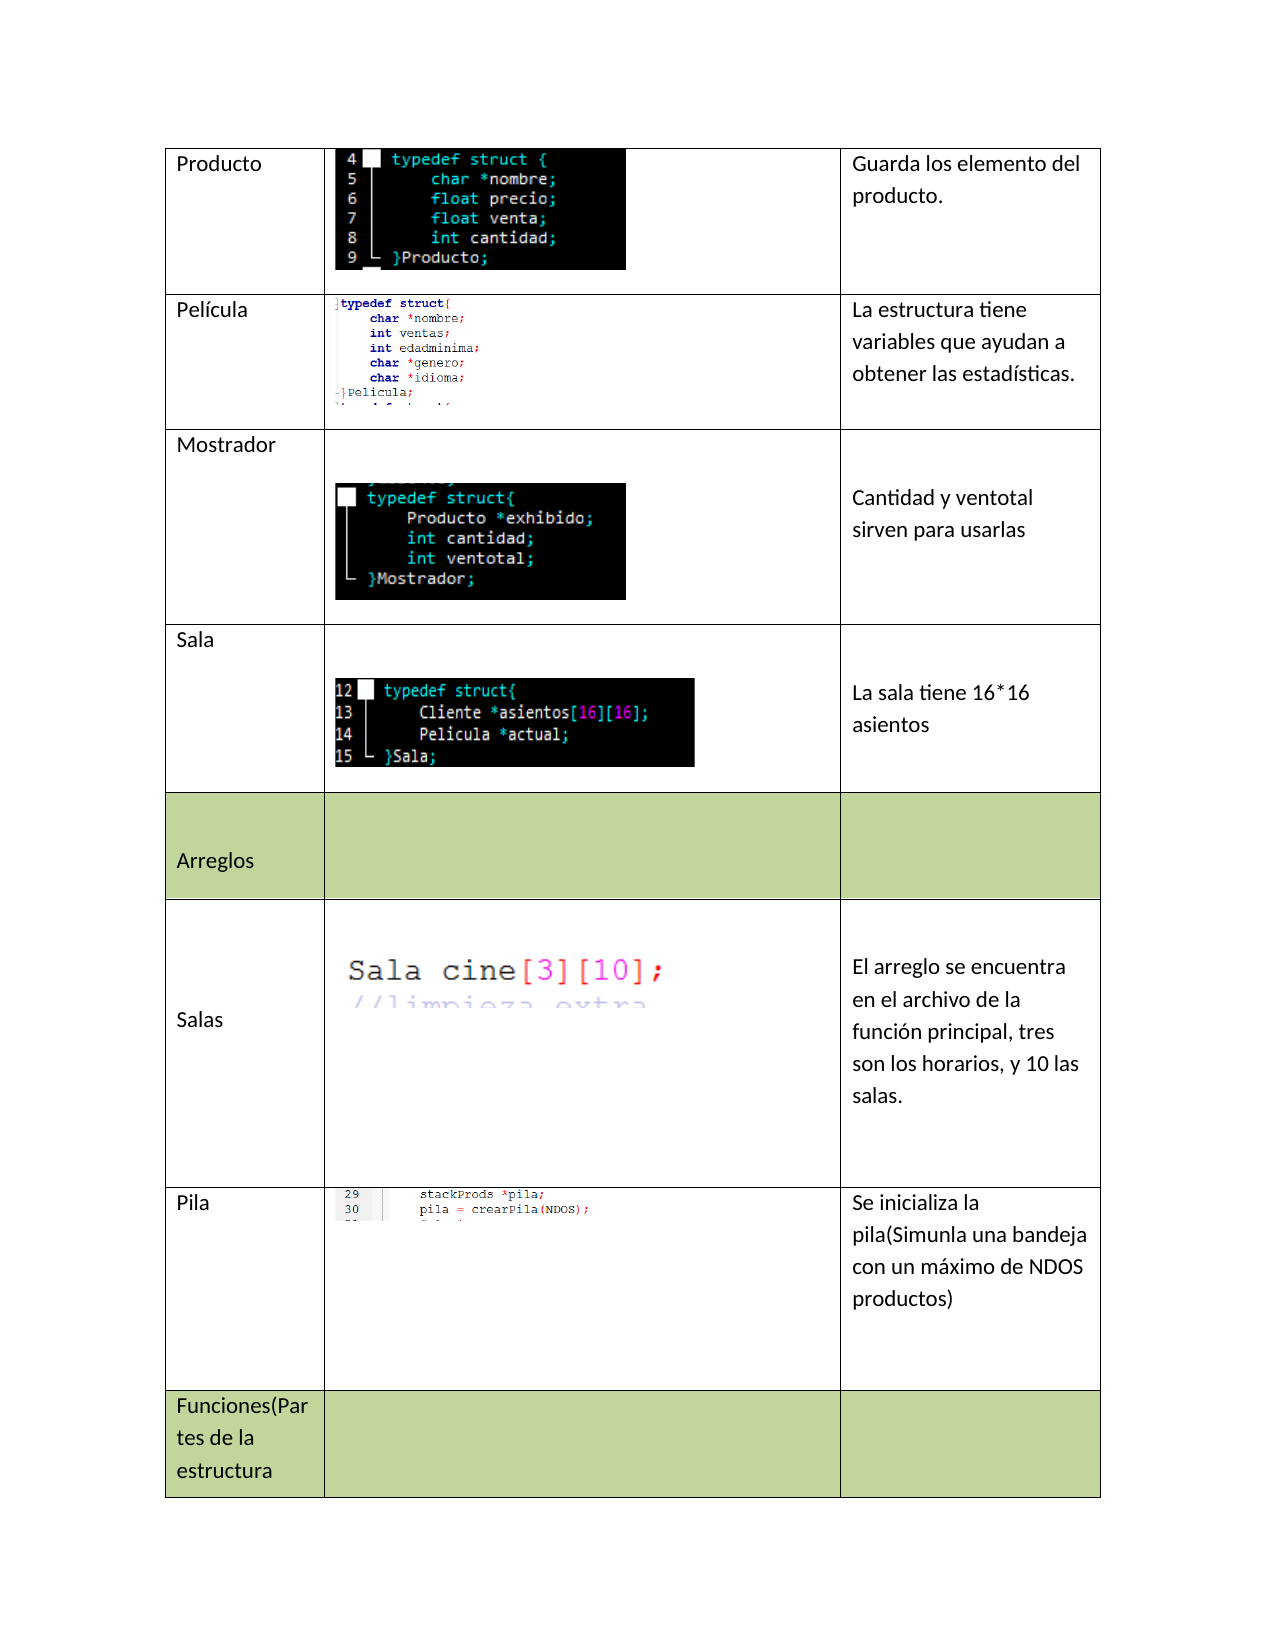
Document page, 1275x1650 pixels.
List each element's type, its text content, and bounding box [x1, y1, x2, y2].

table_cell Pila [166, 1188, 324, 1390]
table_cell [325, 793, 840, 898]
table_cell [841, 793, 1100, 898]
table_cell [325, 625, 840, 792]
table_cell [325, 149, 840, 294]
table_cell Sala [166, 625, 324, 792]
table_cell [325, 900, 840, 1187]
picture [335, 483, 626, 600]
table_cell La estructura tiene variables que ayudan a obtener las estadísticas. [841, 295, 1100, 429]
table_cell La sala tiene 16*16 asientos [841, 625, 1100, 792]
picture [335, 148, 626, 270]
table_cell Se inicializa la pila(Simunla una bandeja con un máximo de NDOS productos) [841, 1188, 1100, 1390]
picture [335, 295, 479, 405]
picture [335, 952, 700, 1008]
table_cell Cantidad y ventotal sirven para usarlas [841, 430, 1100, 624]
table_cell [325, 1188, 840, 1390]
table_cell [325, 430, 840, 624]
table_cell Película [166, 295, 324, 429]
picture [335, 678, 695, 767]
table_cell El arreglo se encuentra en el archivo de la función principal, tres son los horarios, y 10 las salas. [841, 900, 1100, 1187]
table_cell Salas [166, 900, 324, 1187]
table_cell [841, 1391, 1100, 1497]
table_cell Producto [166, 149, 324, 294]
table_cell [325, 1391, 840, 1497]
table_cell [325, 295, 840, 429]
table_cell Arreglos [166, 793, 324, 898]
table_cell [166, 1391, 324, 1497]
picture [335, 1188, 592, 1221]
table_cell Mostrador [166, 430, 324, 624]
table_cell Guarda los elemento del producto. [841, 149, 1100, 294]
